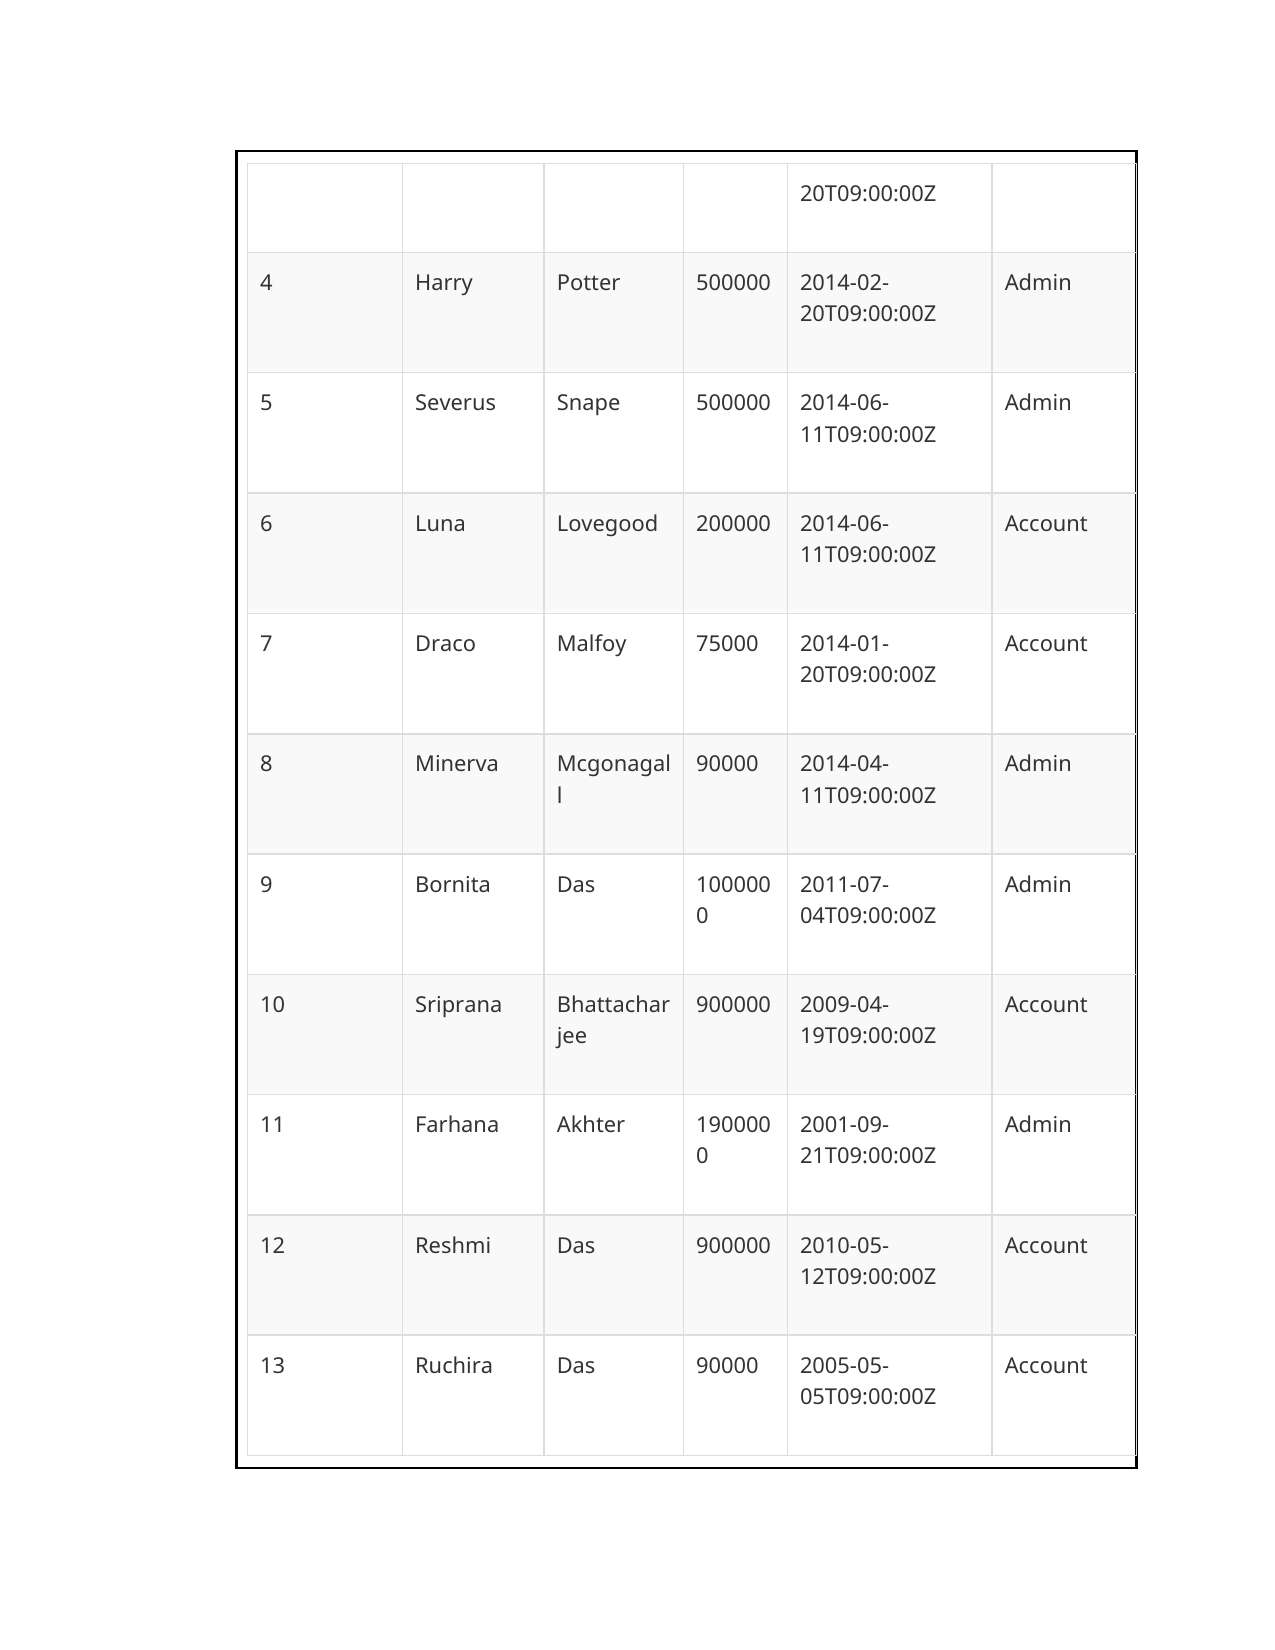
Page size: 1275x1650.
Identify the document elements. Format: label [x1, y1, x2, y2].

table_header [238, 152, 1135, 1467]
